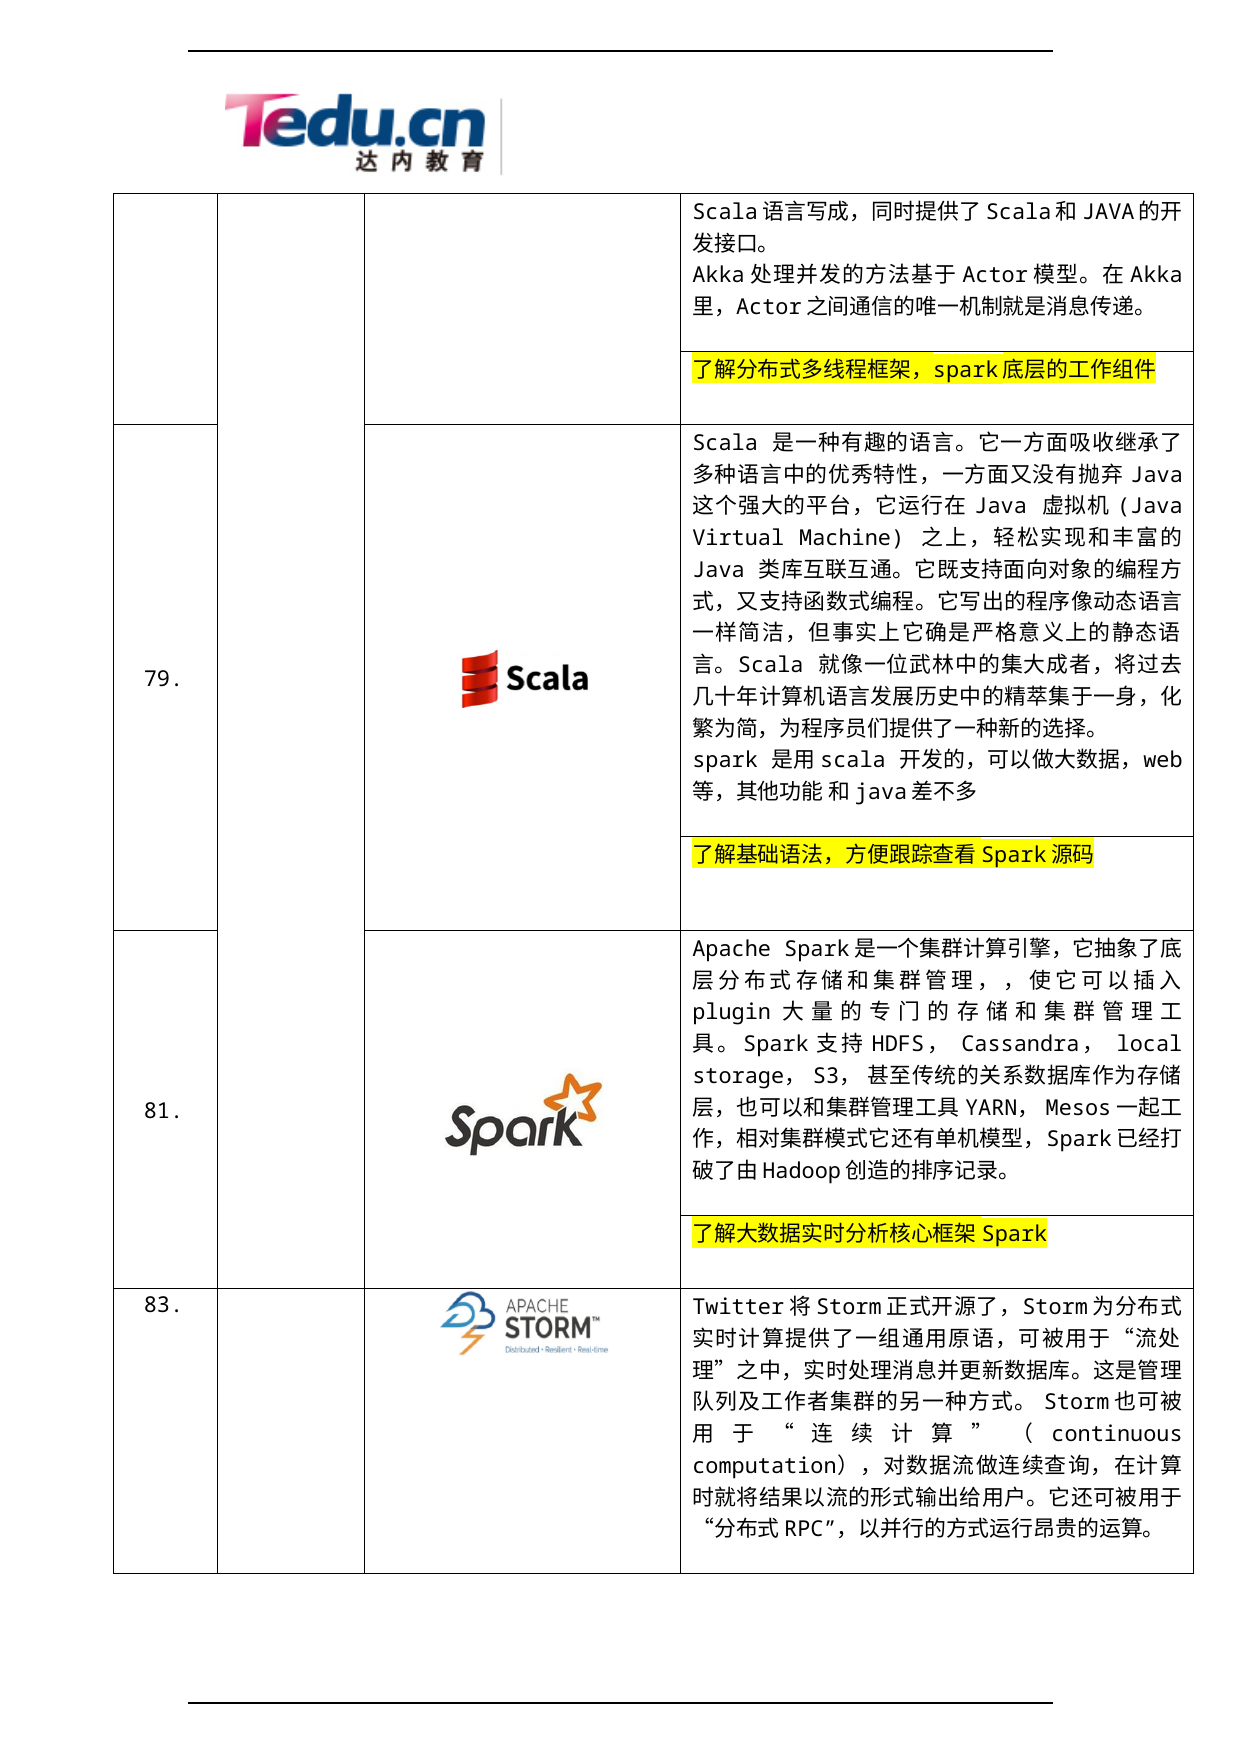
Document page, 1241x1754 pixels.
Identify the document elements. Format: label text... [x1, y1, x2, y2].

picture [457, 647, 589, 708]
table_cell [365, 194, 680, 424]
table_cell [114, 425, 217, 930]
picture [434, 1289, 611, 1357]
table_cell [218, 1289, 364, 1573]
table_cell 了解大数据实时分析核心框架 Spark [681, 1216, 1193, 1288]
table_cell Akka是JAVA虚拟机JVM平台上构建高并发、分布式和容错应用的工具包和运行时。Akka用Scala语言写成，同时提供了Scala和JAVA的开发接口。 Akka处理并发的方法基于Actor模型。在Akka里，Actor之间通信的唯一机制就是消息传递。 [681, 194, 1193, 351]
picture [439, 1062, 607, 1157]
picture [225, 88, 507, 180]
table_cell [114, 194, 217, 424]
table_cell [365, 931, 680, 1288]
table_cell [114, 1289, 217, 1573]
table_cell Apache Spark是一个集群计算引擎，它抽象了底层分布式存储和集群管理，，使它可以插入plugin大量的专门的存储和集群管理工具。Spark支持HDFS， Cassandra， local storage， S3， 甚至传统的关系数据库作为存储层，也可以和集群管理工具YARN， Mesos一起工作，相对集群模式它还有单机模型，Spark已经打破了由Hadoop创造的排序记录。 [681, 931, 1193, 1215]
table_cell [365, 425, 680, 930]
table_cell Scala 是一种有趣的语言。它一方面吸收继承了多种语言中的优秀特性，一方面又没有抛弃 Java 这个强大的平台，它运行在 Java 虚拟机 (Java Virtual Machine) 之上，轻松实现和丰富的 Java 类库互联互通。它既支持面向对象的编程方式，又支持函数式编程。它写出的程序像动态语言一样简洁，但事实上它确是严格意义上的静态语言。Scala 就像一位武林中的集大成者，将过去几十年计算机语言发展历史中的精萃集于一身，化繁为简，为程序员们提供了一种新的选择。 spark 是用scala 开发的，可以做大数据，web等，其他功能 和java差不多 [681, 425, 1193, 836]
table_cell [114, 931, 217, 1288]
table_cell 了解分布式多线程框架，spark底层的工作组件 [681, 352, 1193, 424]
table_cell 了解基础语法，方便跟踪查看Spark源码 [681, 837, 1193, 930]
table_cell [365, 1289, 680, 1573]
